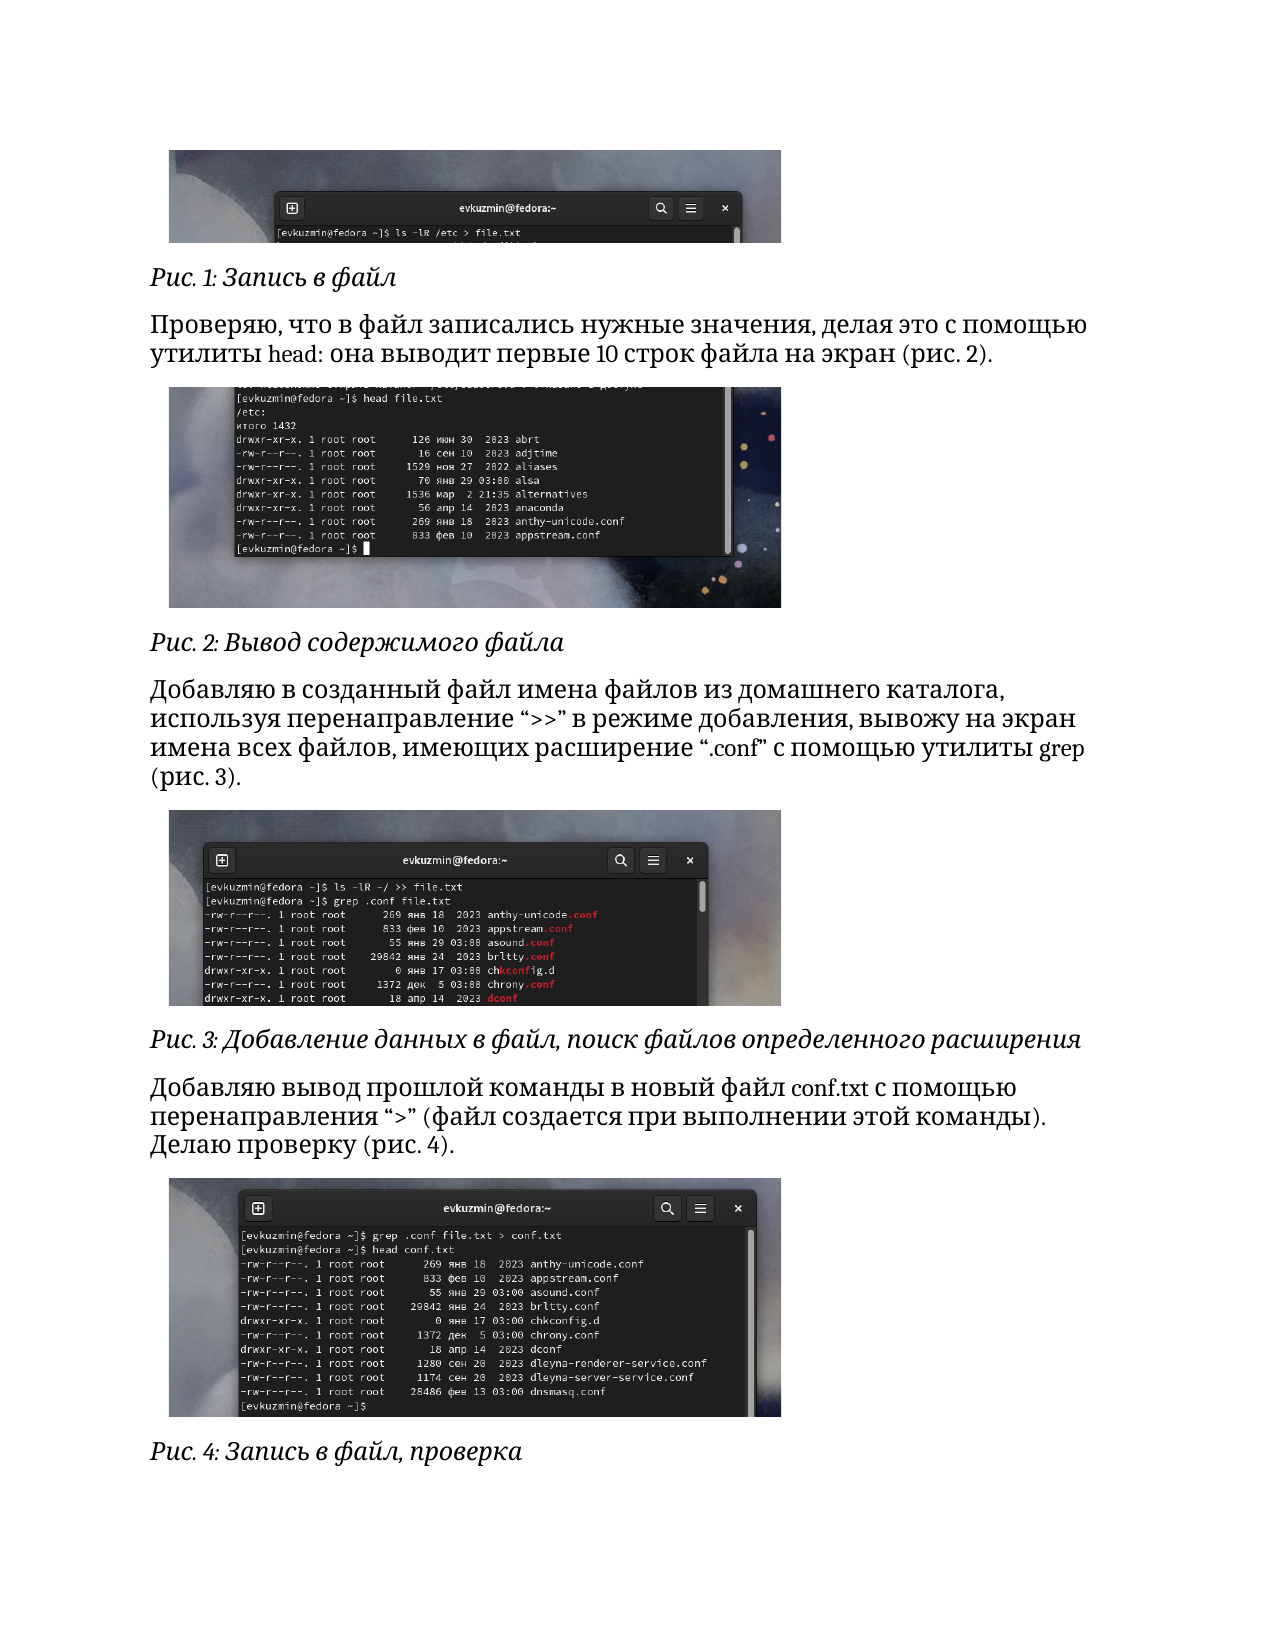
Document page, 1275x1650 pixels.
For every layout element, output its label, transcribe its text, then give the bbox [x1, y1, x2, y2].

text Проверяю, что в файл записались нужные значения, делая это с помощью утилиты head: она выводит первые 10 строк файла на экран (рис. 2). [150, 311, 1125, 369]
picture [168, 150, 782, 243]
text Рис. 4: Запись в файл, проверка [150, 1438, 1125, 1467]
text Рис. 3: Добавление данных в файл, поиск файлов определенного расширения [150, 1026, 1125, 1055]
text Добавляю вывод прошлой команды в новый файл conf.txt с помощью перенаправления “>” (файл создается при выполнении этой команды). Делаю проверку (рис. 4). [150, 1074, 1125, 1160]
picture [168, 1178, 782, 1417]
picture [168, 810, 782, 1006]
text Рис. 2: Вывод содержимого файла [150, 629, 1125, 657]
text Рис. 1: Запись в файл [150, 264, 1125, 292]
picture [168, 387, 782, 608]
text Добавляю в созданный файл имена файлов из домашнего каталога, используя перенаправление “>>” в режиме добавления, вывожу на экран имена всех файлов, имеющих расширение “.conf” с помощью утилиты grep (рис. 3). [150, 676, 1125, 791]
